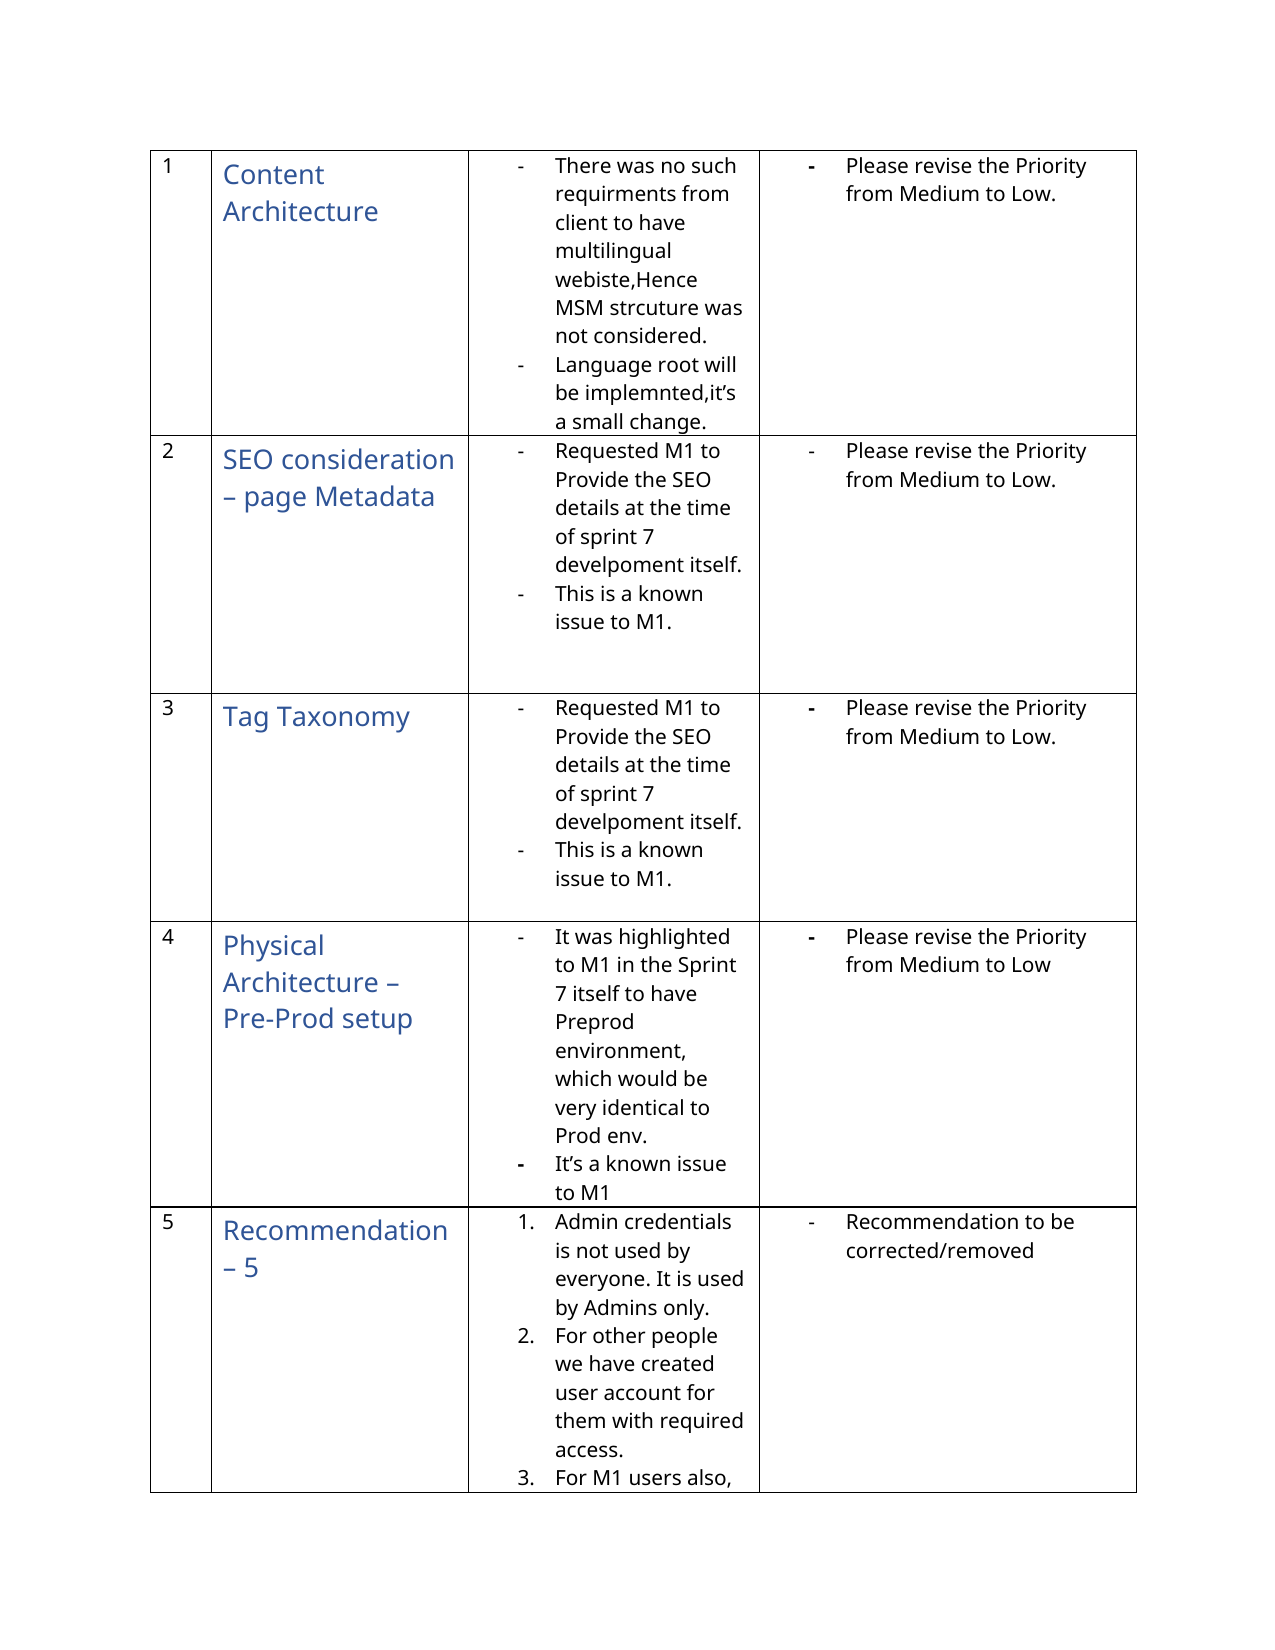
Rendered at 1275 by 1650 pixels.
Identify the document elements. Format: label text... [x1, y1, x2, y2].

table_cell Requested M1 to Provide the SEO details at the time of sprint 7 develpoment itself. This is a known issue to M1. [469, 436, 759, 692]
table_cell Please revise the Priority from Medium to Low [760, 922, 1136, 1206]
table_cell 4 [151, 922, 211, 1206]
table_cell 2 [151, 436, 211, 692]
table_cell Tag Taxonomy [212, 694, 468, 921]
table_cell Content Architecture [212, 151, 468, 435]
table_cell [469, 1208, 759, 1492]
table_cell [760, 1208, 1136, 1492]
table_cell Please revise the Priority from Medium to Low. [760, 436, 1136, 692]
table_cell It was highlighted to M1 in the Sprint 7 itself to have Preprod environment, which would be very identical to Prod env. It’s a known issue to M1 [469, 922, 759, 1206]
table_cell There was no such requirments from client to have multilingual webiste,Hence MSM strcuture was not considered. Language root will be implemnted,it’s a small change. [469, 151, 759, 435]
table_cell Requested M1 to Provide the SEO details at the time of sprint 7 develpoment itself. This is a known issue to M1. [469, 694, 759, 921]
table_cell Recommendation – 5 [212, 1208, 468, 1492]
table_cell 1 [151, 151, 211, 435]
table_cell 5 [151, 1208, 211, 1492]
table_cell Please revise the Priority from Medium to Low. [760, 151, 1136, 435]
table_cell Please revise the Priority from Medium to Low. [760, 694, 1136, 921]
table_cell 3 [151, 694, 211, 921]
table_cell SEO consideration – page Metadata [212, 436, 468, 692]
table_cell Physical Architecture – Pre-Prod setup [212, 922, 468, 1206]
